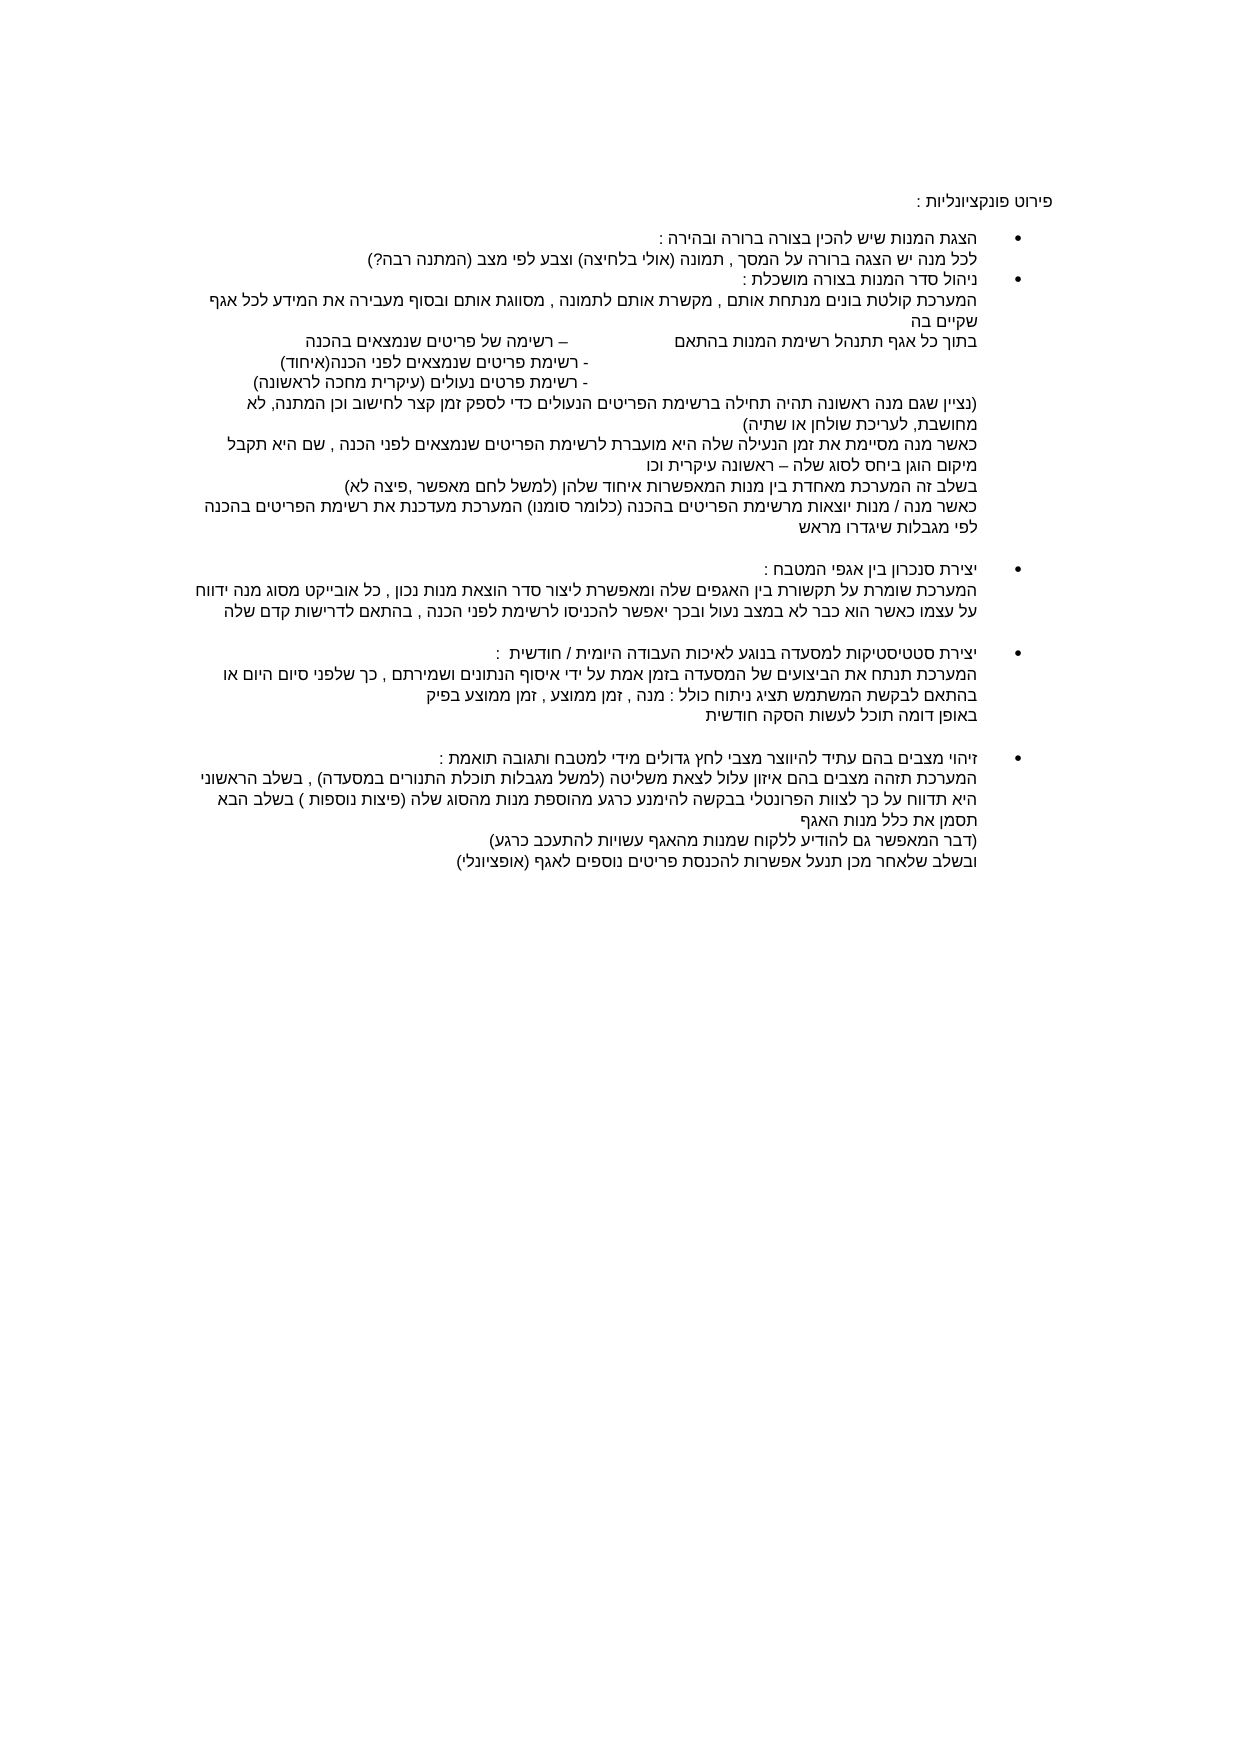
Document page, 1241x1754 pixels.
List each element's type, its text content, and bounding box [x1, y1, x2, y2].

text פירוט פונקציונליות : [187, 191, 1053, 211]
list המערכת תזהה מצבים בהם איזון עלול לצאת משליטה (למשל מגבלות תוכלת התנורים במסעדה) , בשלב הראשוני היא תדווח על כך לצוות הפרונטלי בבקשה להימנע כרגע מהוספת מנות מהסוג שלה (פיצות נוספות ) בשלב הבא תסמן את כלל מנות האגף [187, 769, 978, 829]
list (נציין שגם מנה ראשונה תהיה תחילה ברשימת הפריטים הנעולים כדי לספק זמן קצר לחישוב וכן המתנה, לא מחושבת, לעריכת שולחן או שתיה) [187, 394, 978, 434]
list ניהול סדר המנות בצורה מושכלת : [187, 270, 1015, 289]
list המערכת שומרת על תקשורת בין האגפים שלה ומאפשרת ליצור סדר הוצאת מנות נכון , כל אובייקט מסוג מנה ידווח על עצמו כאשר הוא כבר לא במצב נעול ובכך יאפשר להכניסו לרשימת לפני הכנה , בהתאם לדרישות קדם שלה [187, 581, 978, 621]
list באופן דומה תוכל לעשות הסקה חודשית [187, 706, 978, 725]
list יצירת סנכרון בין אגפי המטבח : [187, 560, 1015, 579]
list המערכת תנתח את הביצועים של המסעדה בזמן אמת על ידי איסוף הנתונים ושמירתם , כך שלפני סיום היום או בהתאם לבקשת המשתמש תציג ניתוח כולל : מנה , זמן ממוצע , זמן ממוצע בפיק [187, 665, 978, 704]
list - רשימת פרטים נעולים (עיקרית מחכה לראשונה) [187, 373, 978, 392]
list הצגת המנות שיש להכין בצורה ברורה ובהירה : [187, 229, 1015, 248]
list המערכת קולטת בונים מנתחת אותם , מקשרת אותם לתמונה , מסווגת אותם ובסוף מעבירה את המידע לכל אגף שקיים בה [187, 291, 978, 331]
list - רשימת פריטים שנמצאים לפני הכנה(איחוד) [187, 353, 978, 372]
list כאשר מנה / מנות יוצאות מרשימת הפריטים בהכנה (כלומר סומנו) המערכת מעדכנת את רשימת הפריטים בהכנה לפי מגבלות שיגדרו מראש [187, 497, 978, 537]
list כאשר מנה מסיימת את זמן הנעילה שלה היא מועברת לרשימת הפריטים שנמצאים לפני הכנה , שם היא תקבל מיקום הוגן ביחס לסוג שלה – ראשונה עיקרית וכו [187, 435, 978, 475]
list ובשלב שלאחר מכן תנעל אפשרות להכנסת פריטים נוספים לאגף (אופציונלי) [187, 852, 978, 871]
list בשלב זה המערכת מאחדת בין מנות המאפשרות איחוד שלהן (למשל לחם מאפשר ,פיצה לא) [187, 476, 978, 496]
list בתוך כל אגף תתנהל רשימת המנות בהתאם – רשימה של פריטים שנמצאים בהכנה [187, 332, 978, 351]
list יצירת סטטיסטיקות למסעדה בנוגע לאיכות העבודה היומית / חודשית : [187, 644, 1015, 663]
list (דבר המאפשר גם להודיע ללקוח שמנות מהאגף עשויות להתעכב כרגע) [187, 831, 978, 850]
list לכל מנה יש הצגה ברורה על המסך , תמונה (אולי בלחיצה) וצבע לפי מצב (המתנה רבה?) [187, 249, 978, 268]
list זיהוי מצבים בהם עתיד להיווצר מצבי לחץ גדולים מידי למטבח ותגובה תואמת : [187, 748, 1015, 768]
